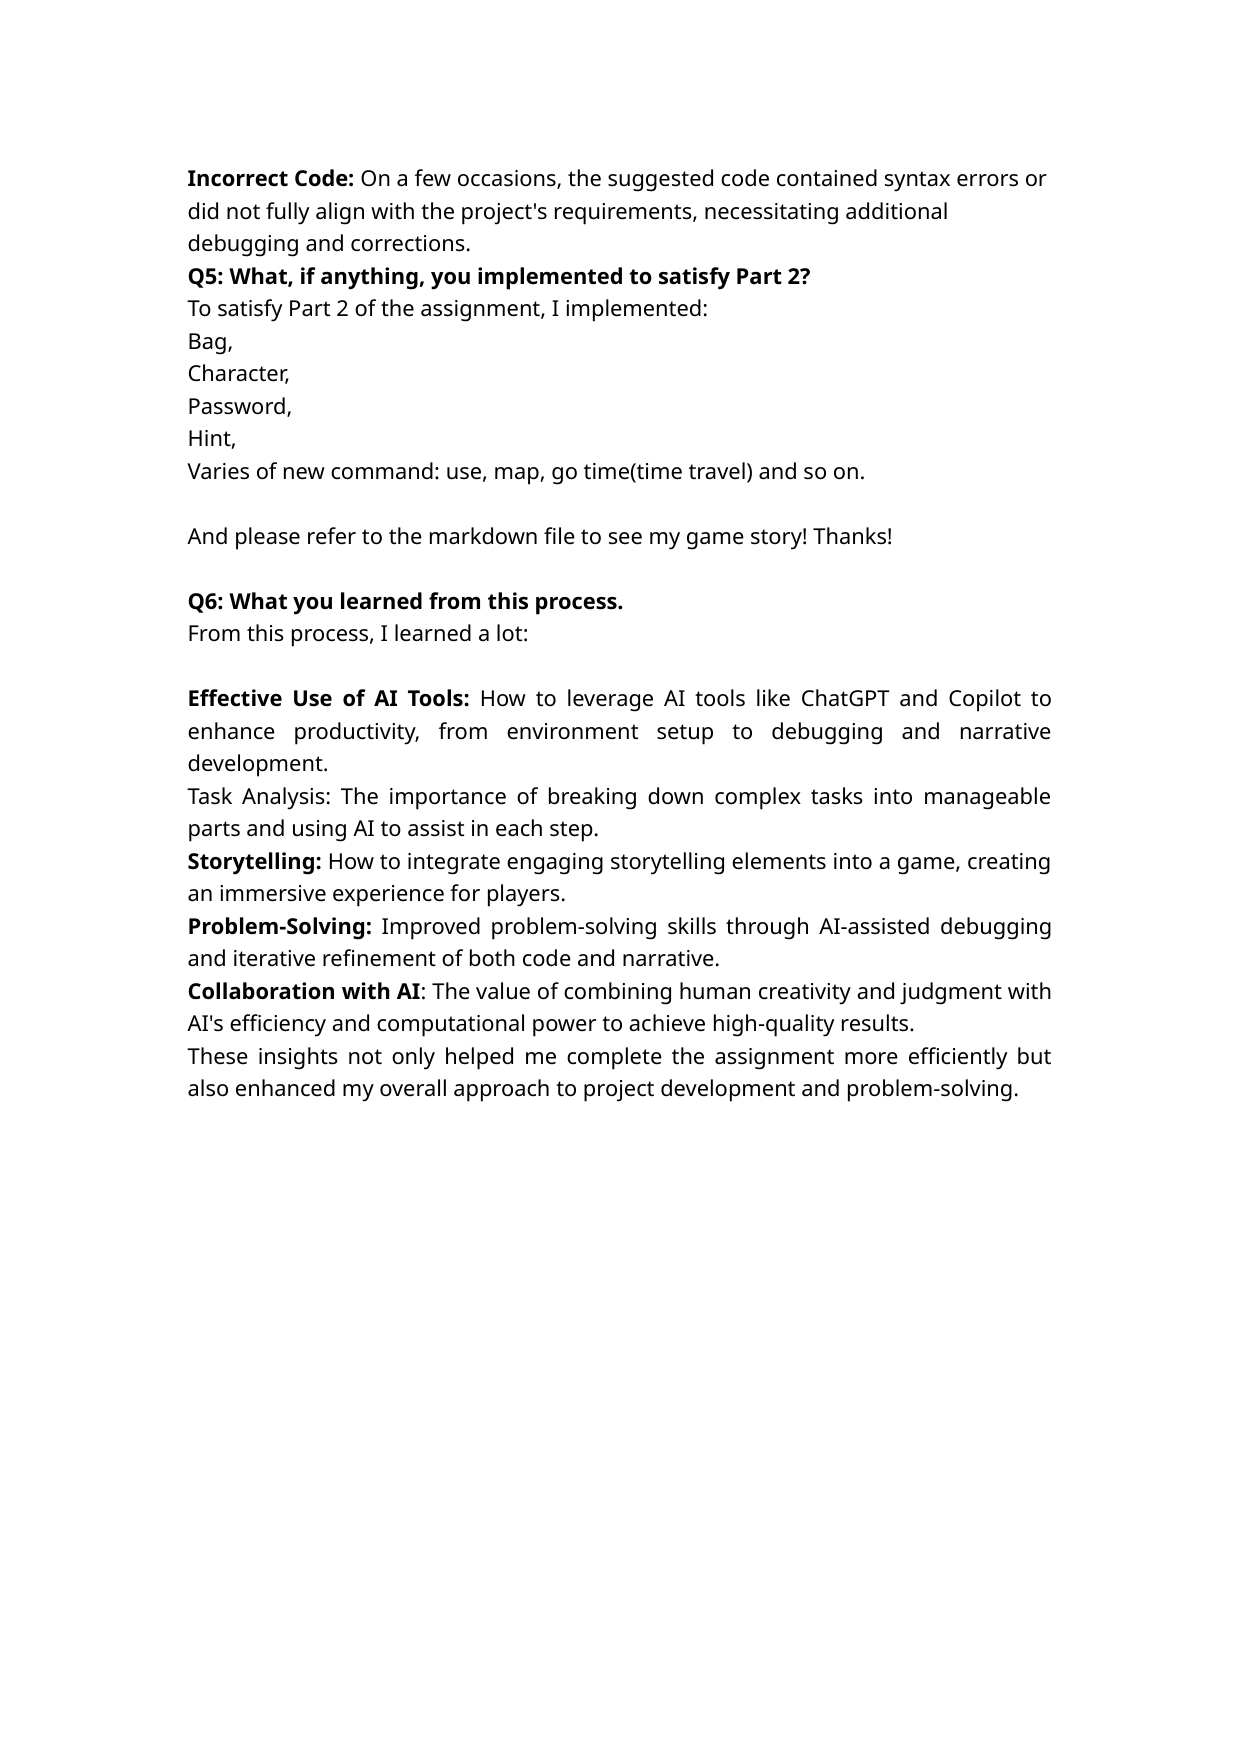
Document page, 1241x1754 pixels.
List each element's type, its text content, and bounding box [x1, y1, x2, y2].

text These insights not only helped me complete the assignment more efficiently but also enhanced my overall approach to project development and problem-solving. [187, 1039, 1053, 1104]
text Hint, Varies of new command: use, map, go time(time travel) and so on. [187, 422, 1053, 487]
text Storytelling: How to integrate engaging storytelling elements into a game, creating an immersive experience for players. [187, 844, 1053, 909]
text Collaboration with AI: The value of combining human creativity and judgment with AI's efficiency and computational power to achieve high-quality results. [187, 974, 1053, 1039]
text Bag, Character, Password, [187, 324, 1053, 422]
text Q5: What, if anything, you implemented to satisfy Part 2? [187, 259, 1053, 292]
text Problem-Solving: Improved problem-solving skills through AI-assisted debugging and iterative refinement of both code and narrative. [187, 909, 1053, 974]
text Q6: What you learned from this process. [187, 584, 1053, 617]
text And please refer to the markdown file to see my game story! Thanks! [187, 519, 1053, 552]
text Task Analysis: The importance of breaking down complex tasks into manageable parts and using AI to assist in each step. [187, 779, 1053, 844]
text From this process, I learned a lot: [187, 617, 1053, 649]
text Effective Use of AI Tools: How to leverage AI tools like ChatGPT and Copilot to enhance productivity, from environment setup to debugging and narrative development. [187, 682, 1053, 779]
text Incorrect Code: On a few occasions, the suggested code contained syntax errors or did not fully align with the project's requirements, necessitating additional debugging and corrections. [187, 162, 1053, 259]
text To satisfy Part 2 of the assignment, I implemented: [187, 292, 1053, 324]
